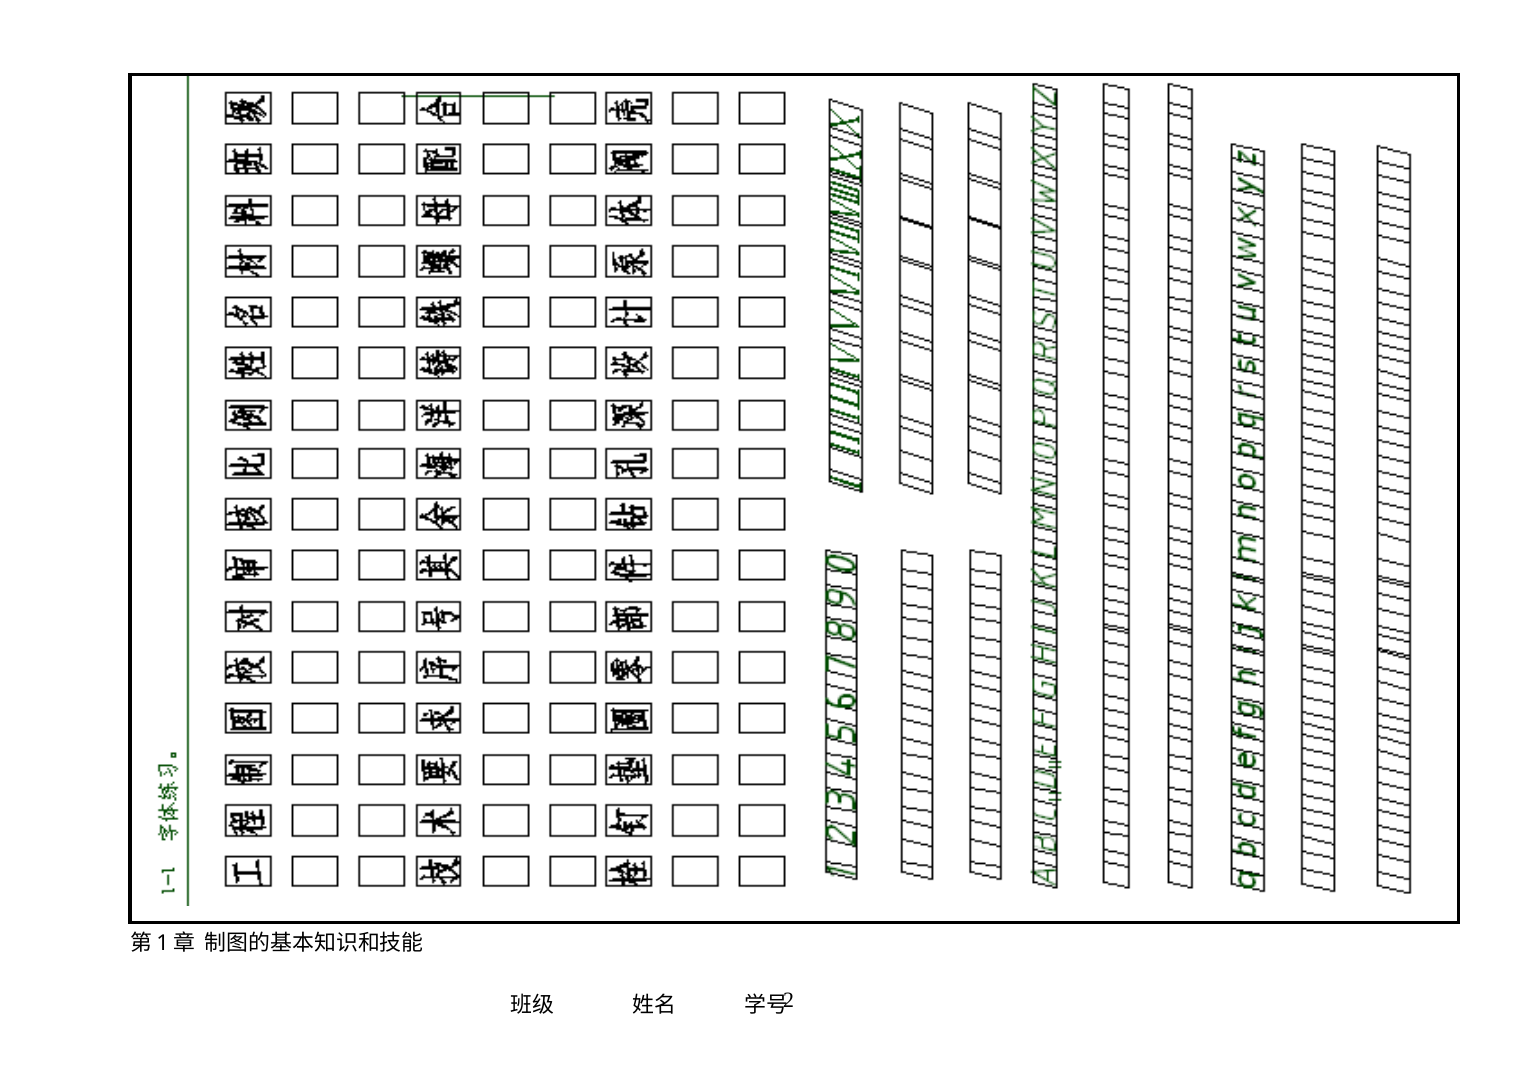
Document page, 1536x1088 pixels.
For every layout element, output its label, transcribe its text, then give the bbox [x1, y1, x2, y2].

picture [156, 76, 1433, 906]
text 第1章 制图的基本知识和技能 [130, 924, 1447, 957]
table_header [132, 76, 1457, 921]
